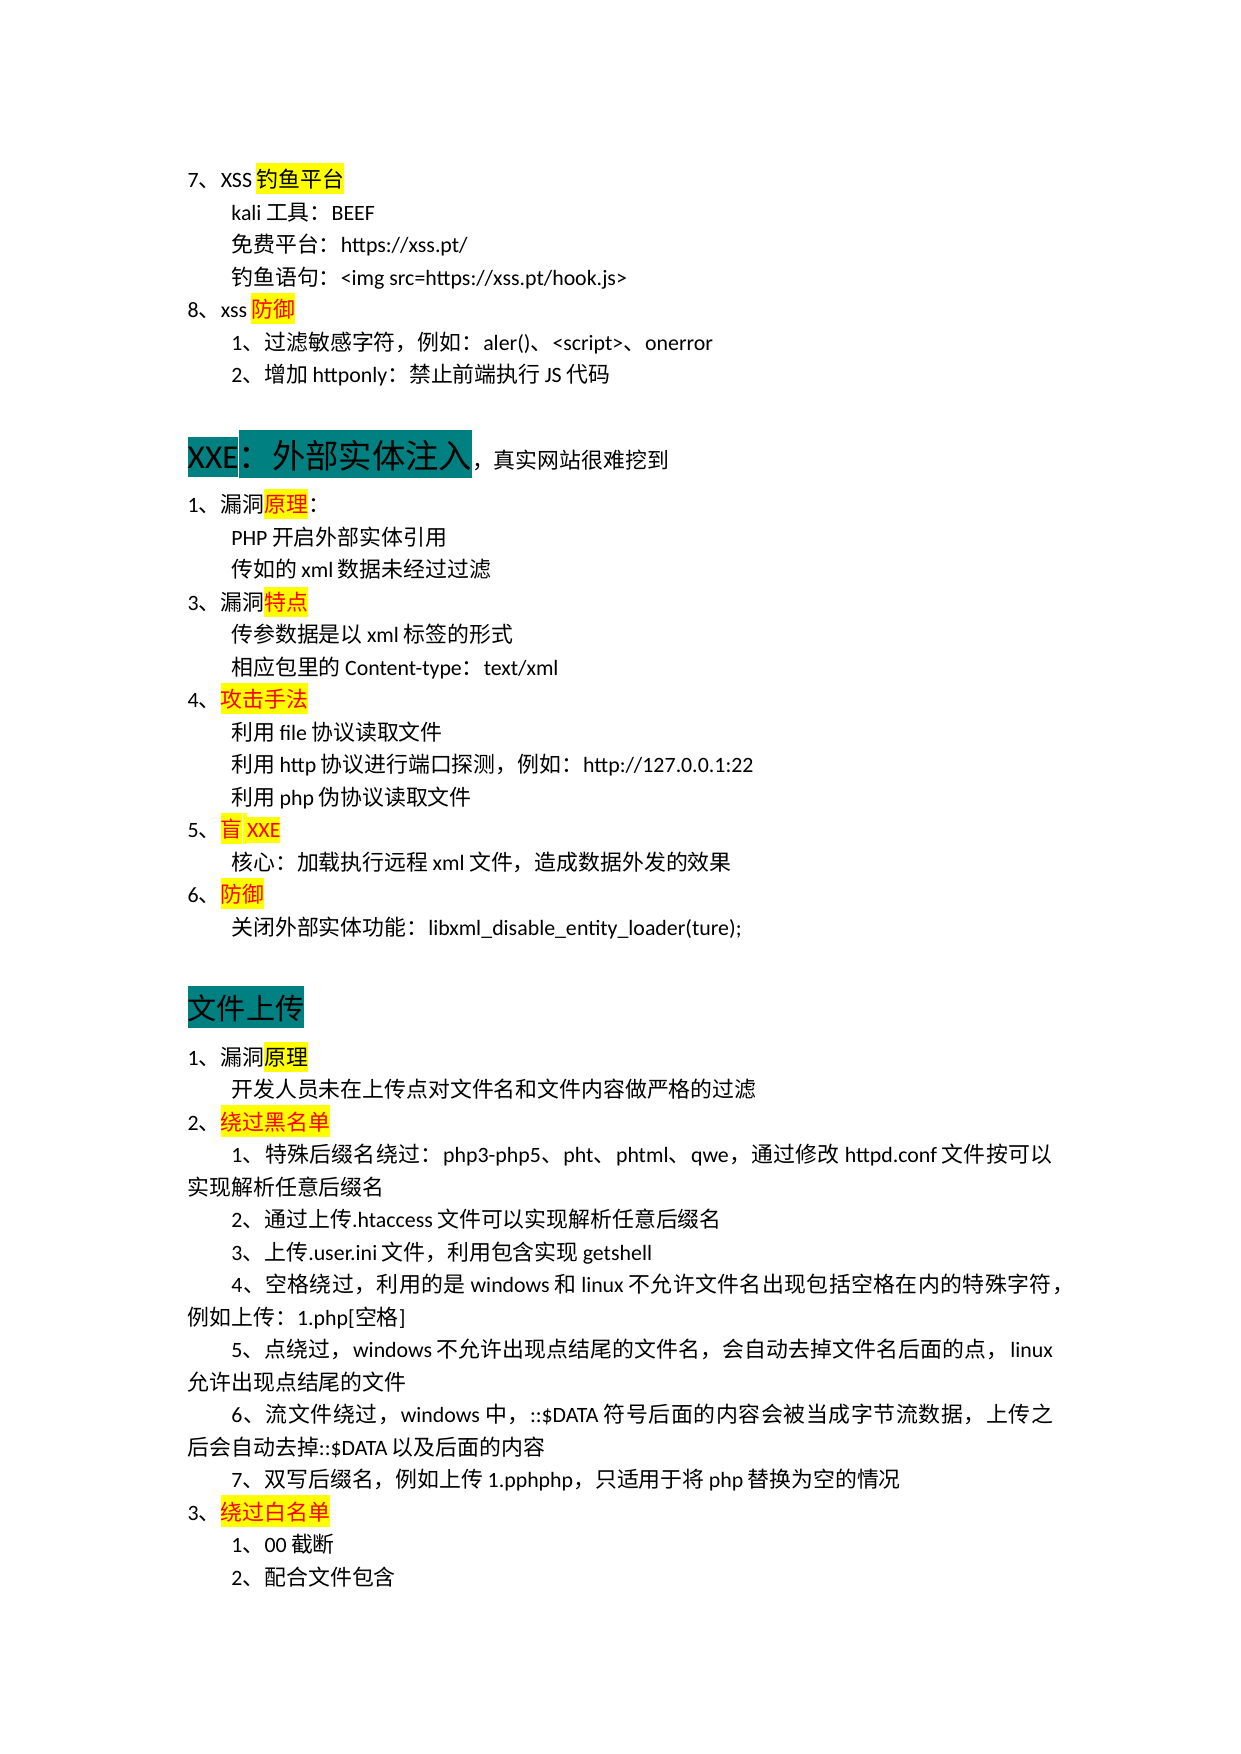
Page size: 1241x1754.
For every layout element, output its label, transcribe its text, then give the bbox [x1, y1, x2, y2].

text kali工具：BEEF [187, 194, 1053, 227]
text 利用file协议读取文件 [187, 714, 1053, 747]
text 5、盲XXE [187, 812, 1053, 844]
text 1、漏洞原理： [187, 487, 1053, 519]
text 2、通过上传.htaccess文件可以实现解析任意后缀名 [187, 1202, 1053, 1234]
text 免费平台：https://xss.pt/ [187, 227, 1053, 259]
text 6、流文件绕过，windows中，::$DATA符号后面的内容会被当成字节流数据，上传之后会自动去掉::$DATA以及后面的内容 [187, 1397, 1053, 1462]
text 钓鱼语句：<img src=https://xss.pt/hook.js> [187, 259, 1053, 292]
text 8、xss防御 [187, 292, 1053, 324]
text 3、上传.user.ini文件，利用包含实现getshell [187, 1234, 1053, 1267]
text 文件上传 [187, 974, 1053, 1039]
text 6、防御 [187, 877, 1053, 909]
text 1、漏洞原理 [187, 1039, 1053, 1072]
text 开发人员未在上传点对文件名和文件内容做严格的过滤 [187, 1072, 1053, 1104]
text 1、00截断 [187, 1527, 1053, 1559]
text 利用php伪协议读取文件 [187, 779, 1053, 812]
text 传参数据是以xml标签的形式 [187, 617, 1053, 649]
text 利用http协议进行端口探测，例如：http://127.0.0.1:22 [187, 747, 1053, 779]
text 1、特殊后缀名绕过：php3-php5、pht、phtml、qwe，通过修改httpd.conf文件按可以实现解析任意后缀名 [187, 1137, 1053, 1202]
text 5、点绕过，windows不允许出现点结尾的文件名，会自动去掉文件名后面的点，linux允许出现点结尾的文件 [187, 1332, 1053, 1397]
text 传如的xml数据未经过过滤 [187, 552, 1053, 584]
text PHP开启外部实体引用 [187, 519, 1053, 552]
text 核心：加载执行远程xml文件，造成数据外发的效果 [187, 844, 1053, 877]
text 1、过滤敏感字符，例如：aler()、<script>、onerror [187, 324, 1053, 357]
text 关闭外部实体功能：libxml_disable_entity_loader(ture); [187, 909, 1053, 942]
text 4、攻击手法 [187, 682, 1053, 714]
text 2、配合文件包含 [187, 1559, 1053, 1592]
text 7、双写后缀名，例如上传1.pphphp，只适用于将php替换为空的情况 [187, 1462, 1053, 1494]
text 7、XSS钓鱼平台 [187, 162, 1053, 194]
text 2、增加httponly：禁止前端执行JS代码 [187, 357, 1053, 389]
text 3、漏洞特点 [187, 584, 1053, 617]
text XXE：外部实体注入，真实网站很难挖到 [187, 422, 1053, 487]
text 4、空格绕过，利用的是windows和linux不允许文件名出现包括空格在内的特殊字符，例如上传：1.php[空格] [187, 1267, 1053, 1332]
text 3、绕过白名单 [187, 1494, 1053, 1527]
text 相应包里的Content-type：text/xml [187, 649, 1053, 682]
text 2、绕过黑名单 [187, 1104, 1053, 1137]
